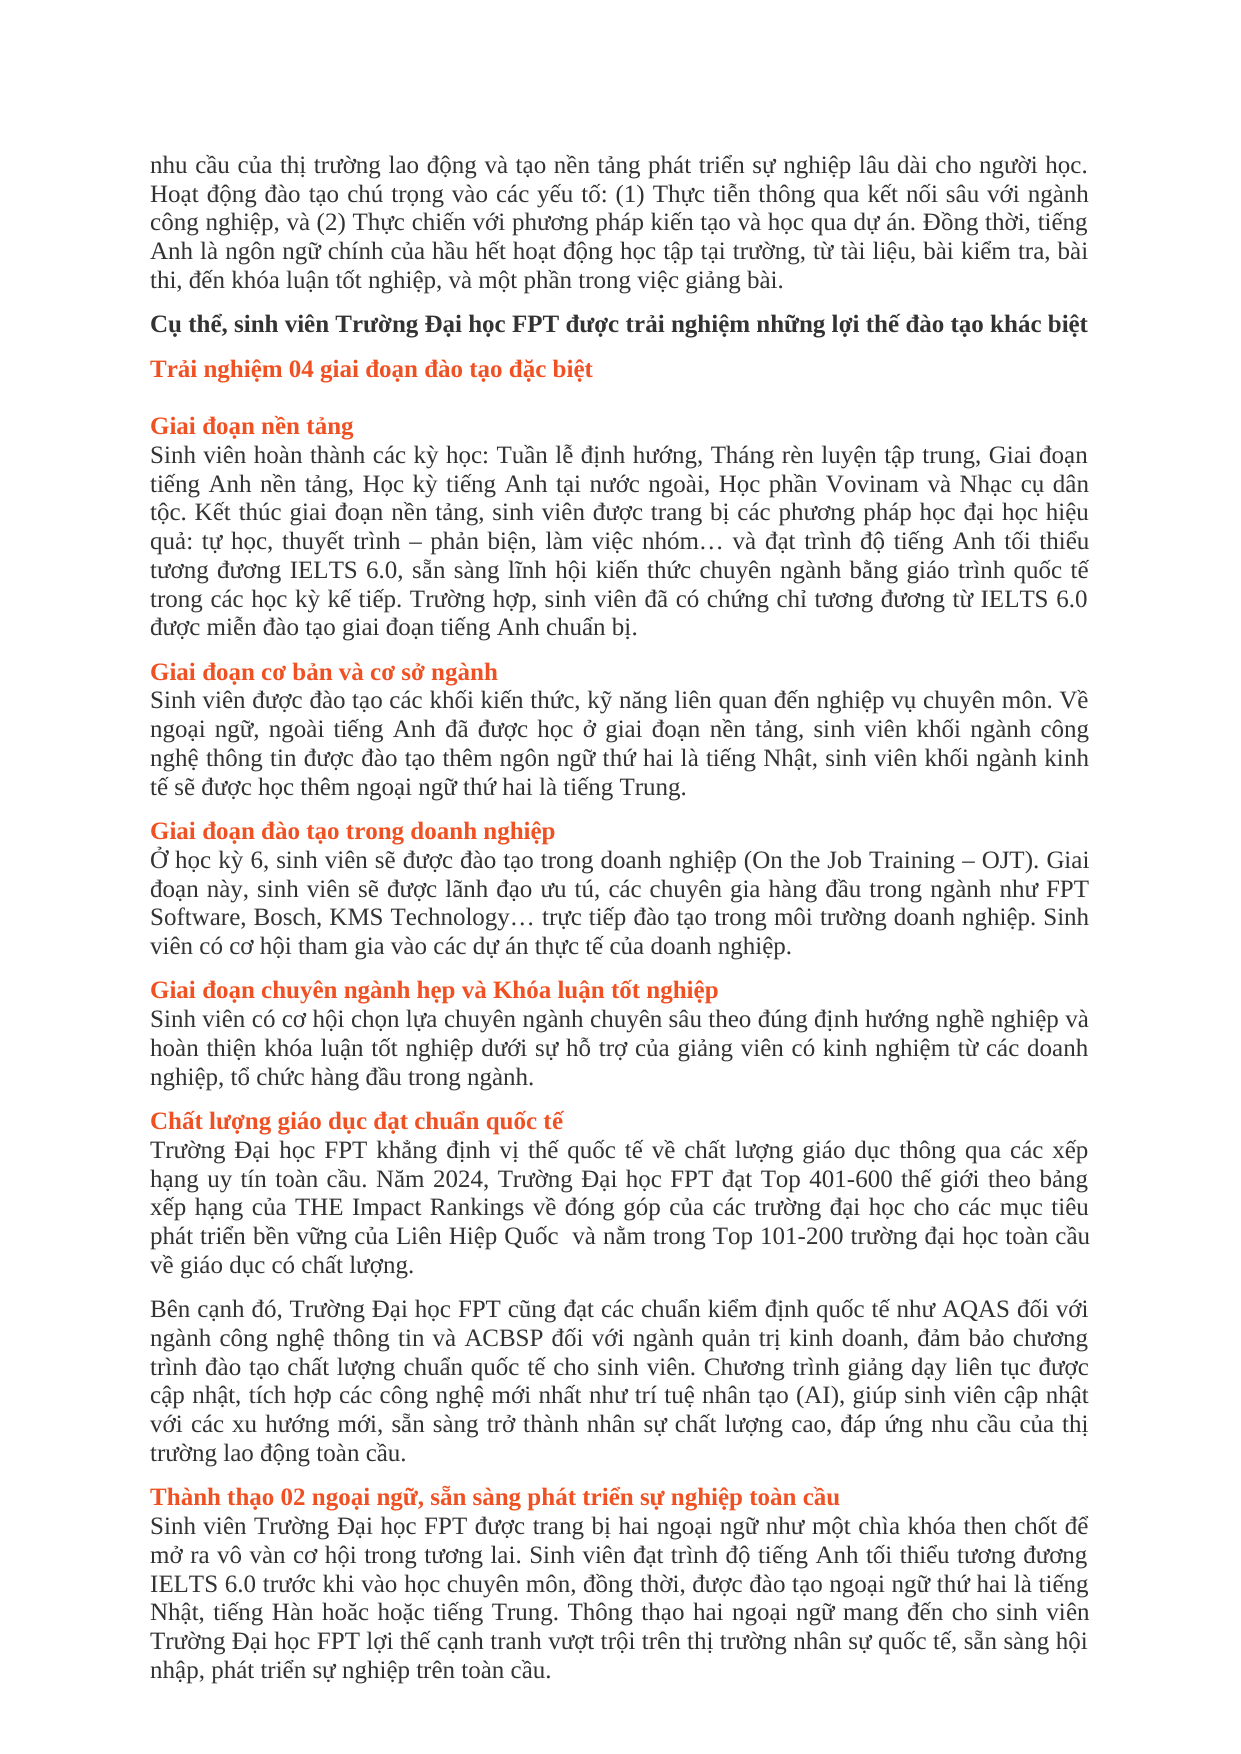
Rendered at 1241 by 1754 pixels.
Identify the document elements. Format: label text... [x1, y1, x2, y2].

text Trường Đại học FPT khẳng định vị thế quốc tế về chất lượng giáo dục thông qua các xếp hạng uy tín toàn cầu. Năm 2024, Trường Đại học FPT đạt Top 401-600 thế giới theo bảng xếp hạng của THE Impact Rankings về đóng góp của các trường đại học cho các mục tiêu phát triển bền vững của Liên Hiệp Quốc và nằm trong Top 101-200 trường đại học toàn cầu về giáo dục có chất lượng. [150, 1135, 1090, 1279]
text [150, 150, 1090, 294]
text Giai đoạn đào tạo trong doanh nghiệp [150, 816, 1090, 845]
text Chất lượng giáo dục đạt chuẩn quốc tế [150, 1106, 1090, 1135]
text Trải nghiệm 04 giai đoạn đào tạo đặc biệt [150, 354, 1090, 382]
text Sinh viên được đào tạo các khối kiến thức, kỹ năng liên quan đến nghiệp vụ chuyên môn. Về ngoại ngữ, ngoài tiếng Anh đã được học ở giai đoạn nền tảng, sinh viên khối ngành công nghệ thông tin được đào tạo thêm ngôn ngữ thứ hai là tiếng Nhật, sinh viên khối ngành kinh tế sẽ được học thêm ngoại ngữ thứ hai là tiếng Trung. [150, 686, 1090, 801]
text Giai đoạn nền tảng [150, 411, 1090, 440]
text Sinh viên có cơ hội chọn lựa chuyên ngành chuyên sâu theo đúng định hướng nghề nghiệp và hoàn thiện khóa luận tốt nghiệp dưới sự hỗ trợ của giảng viên có kinh nghiệm từ các doanh nghiệp, tổ chức hàng đầu trong ngành. [150, 1004, 1090, 1091]
text Cụ thể, sinh viên Trường Đại học FPT được trải nghiệm những lợi thế đào tạo khác biệt [150, 309, 1090, 338]
text Bên cạnh đó, Trường Đại học FPT cũng đạt các chuẩn kiểm định quốc tế như AQAS đối với ngành công nghệ thông tin và ACBSP đối với ngành quản trị kinh doanh, đảm bảo chương trình đào tạo chất lượng chuẩn quốc tế cho sinh viên. Chương trình giảng dạy liên tục được cập nhật, tích hợp các công nghệ mới nhất như trí tuệ nhân tạo (AI), giúp sinh viên cập nhật với các xu hướng mới, sẵn sàng trở thành nhân sự chất lượng cao, đáp ứng nhu cầu của thị trường lao động toàn cầu. [150, 1294, 1090, 1467]
text Giai đoạn cơ bản và cơ sở ngành [150, 657, 1090, 686]
text Giai đoạn chuyên ngành hẹp và Khóa luận tốt nghiệp [150, 976, 1090, 1004]
text Thành thạo 02 ngoại ngữ, sẵn sàng phát triển sự nghiệp toàn cầu [150, 1482, 1090, 1511]
text Sinh viên hoàn thành các kỳ học: Tuần lễ định hướng, Tháng rèn luyện tập trung, Giai đoạn tiếng Anh nền tảng, Học kỳ tiếng Anh tại nước ngoài, Học phần Vovinam và Nhạc cụ dân tộc. Kết thúc giai đoạn nền tảng, sinh viên được trang bị các phương pháp học đại học hiệu quả: tự học, thuyết trình – phản biện, làm việc nhóm… và đạt trình độ tiếng Anh tối thiểu tương đương IELTS 6.0, sẵn sàng lĩnh hội kiến thức chuyên ngành bằng giáo trình quốc tế trong các học kỳ kế tiếp. Trường hợp, sinh viên đã có chứng chỉ tương đương từ IELTS 6.0 được miễn đào tạo giai đoạn tiếng Anh chuẩn bị. [150, 440, 1090, 641]
text Ở học kỳ 6, sinh viên sẽ được đào tạo trong doanh nghiệp (On the Job Training – OJT). Giai đoạn này, sinh viên sẽ được lãnh đạo ưu tú, các chuyên gia hàng đầu trong ngành như FPT Software, Bosch, KMS Technology… trực tiếp đào tạo trong môi trường doanh nghiệp. Sinh viên có cơ hội tham gia vào các dự án thực tế của doanh nghiệp. [150, 845, 1090, 960]
text Sinh viên Trường Đại học FPT được trang bị hai ngoại ngữ như một chìa khóa then chốt để mở ra vô vàn cơ hội trong tương lai. Sinh viên đạt trình độ tiếng Anh tối thiểu tương đương IELTS 6.0 trước khi vào học chuyên môn, đồng thời, được đào tạo ngoại ngữ thứ hai là tiếng Nhật, tiếng Hàn hoăc hoặc tiếng Trung. Thông thạo hai ngoại ngữ mang đến cho sinh viên Trường Đại học FPT lợi thế cạnh tranh vượt trội trên thị trường nhân sự quốc tế, sẵn sàng hội nhập, phát triển sự nghiệp trên toàn cầu. [150, 1511, 1090, 1684]
